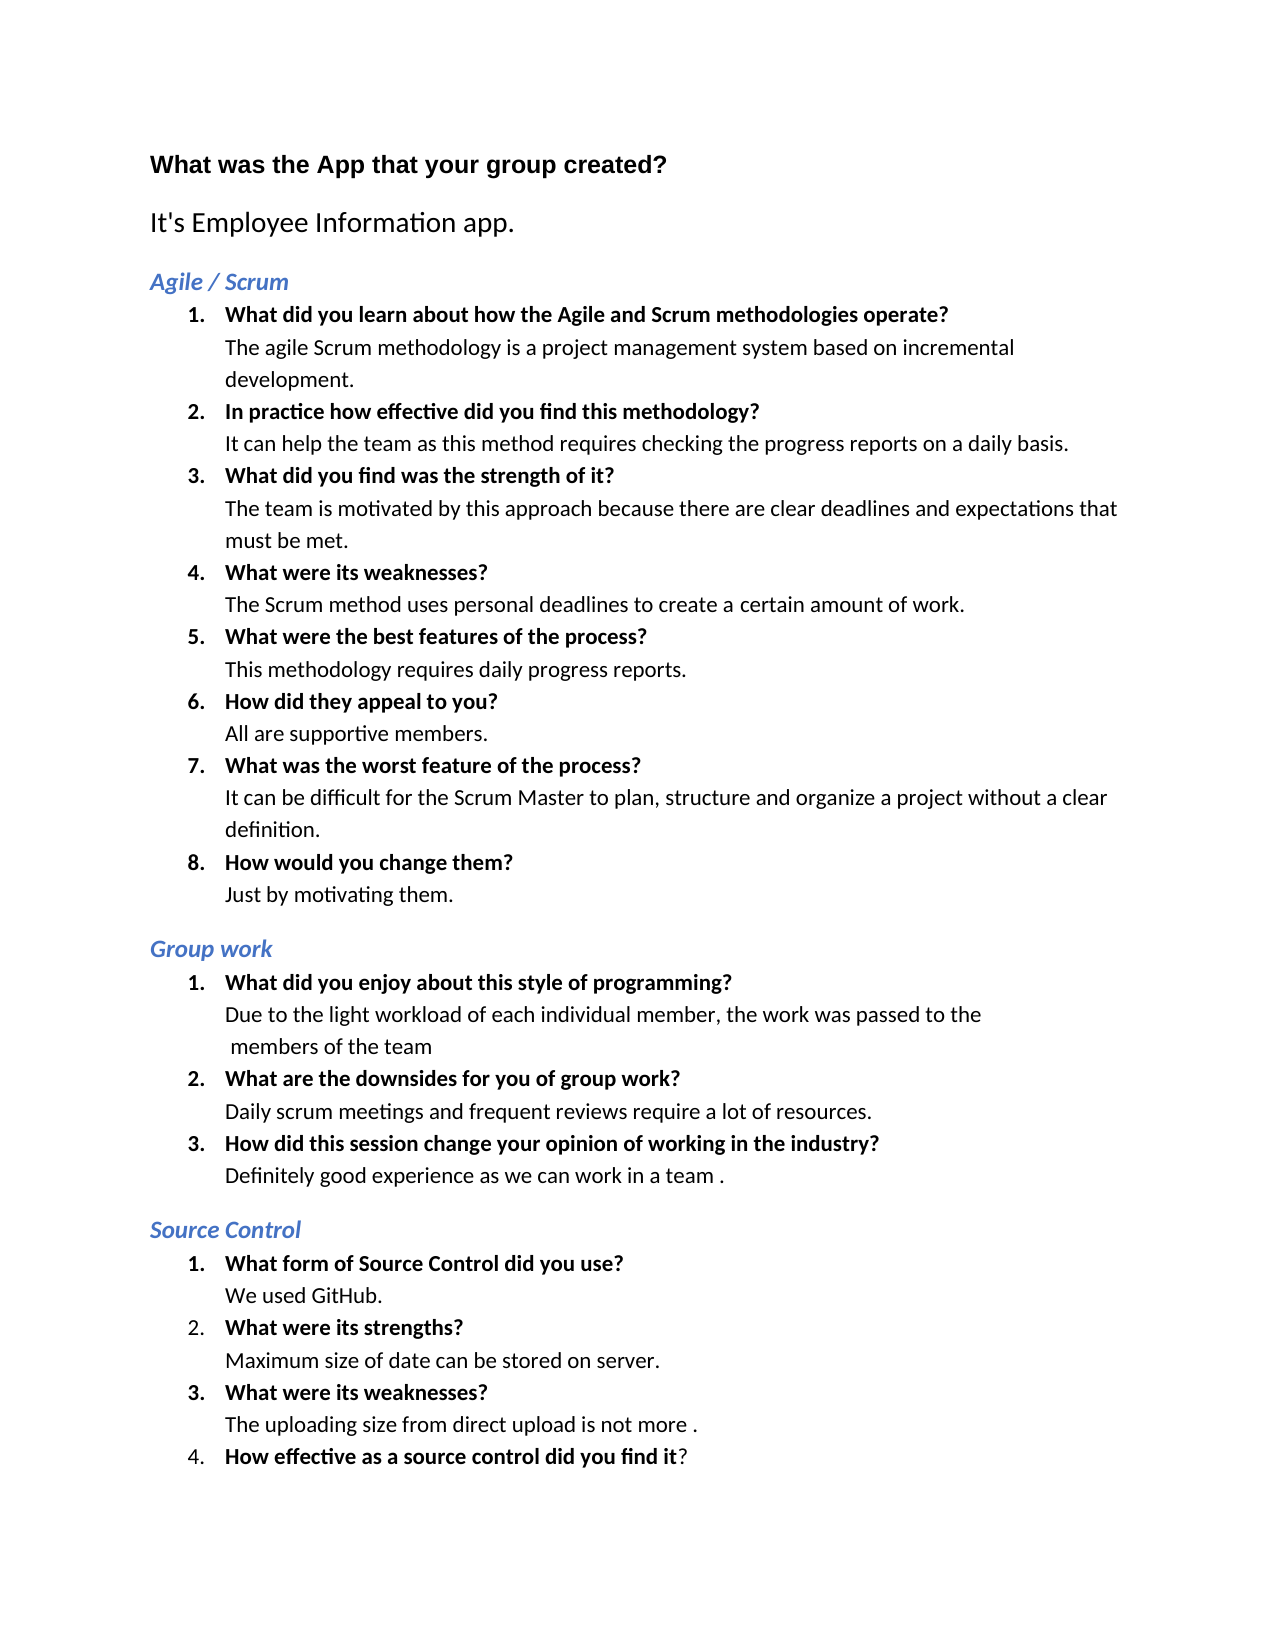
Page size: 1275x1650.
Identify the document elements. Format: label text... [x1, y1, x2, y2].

text We used GitHub. [225, 1281, 1125, 1309]
list What are the downsides for you of group work? [187, 1064, 1125, 1093]
list What was the worst feature of the process? [187, 751, 1125, 779]
text The agile Scrum methodology is a project management system based on incremental development. [225, 333, 1125, 393]
text The Scrum method uses personal deadlines to create a certain amount of work. [225, 590, 1125, 618]
text members of the team [225, 1032, 1125, 1060]
text Just by motivating them. [225, 880, 1125, 908]
list What were its strengths? [187, 1313, 1125, 1342]
text It's Employee Information app. [150, 204, 1125, 239]
list In practice how effective did you find this methodology? [187, 397, 1125, 425]
text Due to the light workload of each individual member, the work was passed to the [225, 1000, 1125, 1028]
list What did you enjoy about this style of programming? [187, 968, 1125, 996]
list How did this session change your opinion of working in the industry? [187, 1129, 1125, 1157]
list How would you change them? [187, 848, 1125, 876]
text Maximum size of date can be stored on server. [225, 1346, 1125, 1374]
list What did you learn about how the Agile and Scrum methodologies operate? [187, 301, 1125, 329]
text The team is motivated by this approach because there are clear deadlines and expectations that must be met. [225, 494, 1125, 554]
text It can be difficult for the Scrum Master to plan, structure and organize a project without a clear definition. [225, 783, 1125, 844]
list How did they appeal to you? [187, 687, 1125, 715]
text This methodology requires daily progress reports. [225, 655, 1125, 683]
subtitle Agile / Scrum [150, 266, 1125, 296]
subtitle Source Control [150, 1214, 1125, 1245]
list What were the best features of the process? [187, 622, 1125, 651]
list What were its weaknesses? [187, 1378, 1125, 1406]
list What were its weaknesses? [187, 558, 1125, 586]
list How effective as a source control did you find it? [187, 1442, 1125, 1470]
text All are supportive members. [225, 719, 1125, 747]
subtitle Group work [150, 933, 1125, 963]
text What was the App that your group created? [150, 150, 1125, 179]
list What form of Source Control did you use? [187, 1249, 1125, 1277]
text Daily scrum meetings and frequent reviews require a lot of resources. [225, 1097, 1125, 1125]
text The uploading size from direct upload is not more . [225, 1410, 1125, 1438]
text Definitely good experience as we can work in a team . [225, 1161, 1125, 1189]
list What did you find was the strength of it? [187, 462, 1125, 489]
text It can help the team as this method requires checking the progress reports on a daily basis. [225, 429, 1125, 457]
